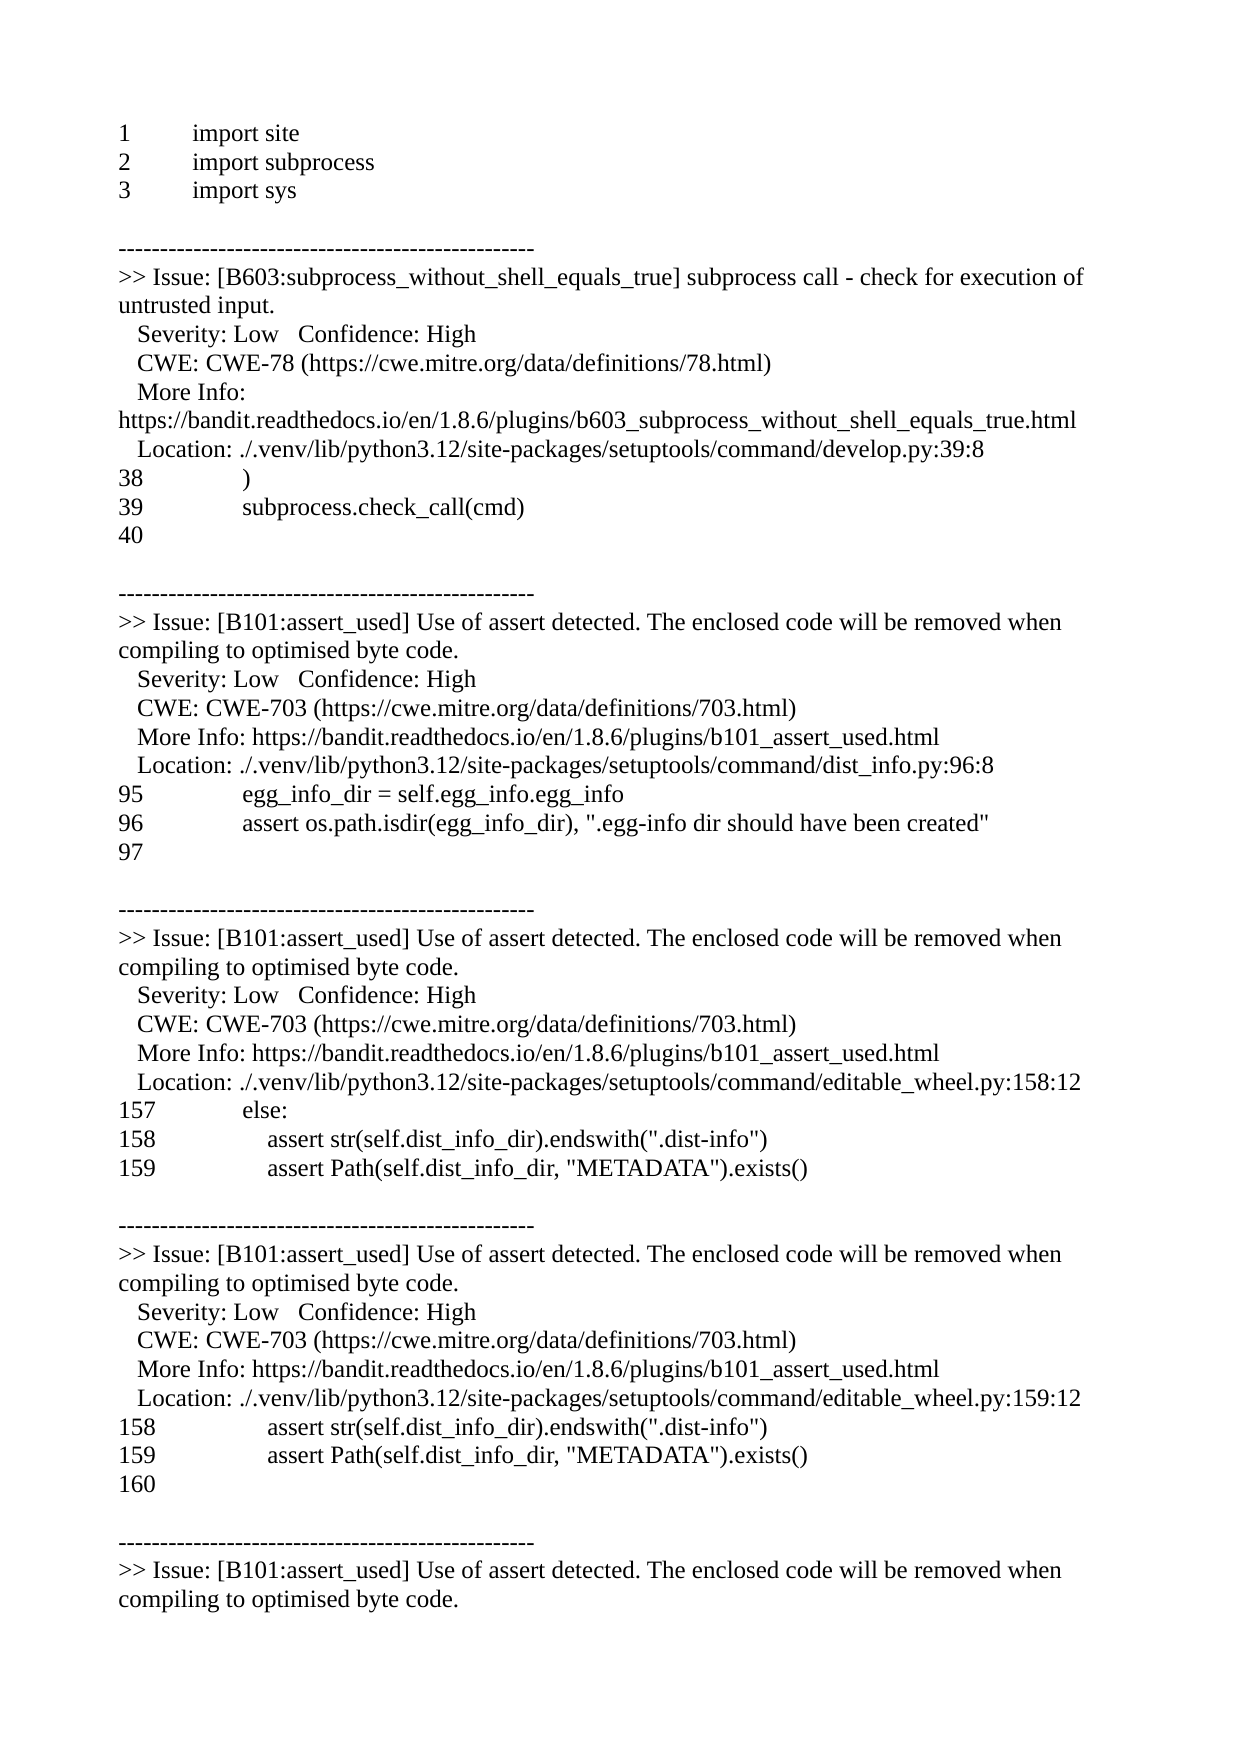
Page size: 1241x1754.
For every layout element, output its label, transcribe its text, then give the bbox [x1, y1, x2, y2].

text 39 subprocess.check_call(cmd) [118, 492, 1122, 521]
text 40 [118, 521, 1122, 549]
text -------------------------------------------------- [118, 578, 1122, 607]
text 158 assert str(self.dist_info_dir).endswith(".dist-info") [118, 1124, 1122, 1153]
text >> Issue: [B101:assert_used] Use of assert detected. The enclosed code will be removed when compiling to optimised byte code. [118, 923, 1122, 981]
text Severity: Low Confidence: High [118, 1297, 1122, 1326]
text 157 else: [118, 1096, 1122, 1124]
text -------------------------------------------------- [118, 233, 1122, 262]
text 38 ) [118, 463, 1122, 492]
text CWE: CWE-703 (https://cwe.mitre.org/data/definitions/703.html) [118, 693, 1122, 722]
text Severity: Low Confidence: High [118, 664, 1122, 693]
text Location: ./.venv/lib/python3.12/site-packages/setuptools/command/editable_wheel.py:159:12 [118, 1383, 1122, 1412]
text More Info: https://bandit.readthedocs.io/en/1.8.6/plugins/b101_assert_used.html [118, 1354, 1122, 1383]
text More Info: https://bandit.readthedocs.io/en/1.8.6/plugins/b101_assert_used.html [118, 1038, 1122, 1067]
text CWE: CWE-703 (https://cwe.mitre.org/data/definitions/703.html) [118, 1326, 1122, 1354]
text 160 [118, 1469, 1122, 1498]
text >> Issue: [B101:assert_used] Use of assert detected. The enclosed code will be removed when compiling to optimised byte code. [118, 607, 1122, 664]
text >> Issue: [B101:assert_used] Use of assert detected. The enclosed code will be removed when compiling to optimised byte code. [118, 1556, 1122, 1613]
text Severity: Low Confidence: High [118, 981, 1122, 1009]
text 1 import site [118, 118, 1122, 147]
text 159 assert Path(self.dist_info_dir, "METADATA").exists() [118, 1441, 1122, 1469]
text Location: ./.venv/lib/python3.12/site-packages/setuptools/command/develop.py:39:8 [118, 434, 1122, 463]
text 2 import subprocess [118, 147, 1122, 176]
text More Info: https://bandit.readthedocs.io/en/1.8.6/plugins/b603_subprocess_without_shell_equals_true.html [118, 377, 1122, 434]
text >> Issue: [B603:subprocess_without_shell_equals_true] subprocess call - check for execution of untrusted input. [118, 262, 1122, 319]
text 97 [118, 837, 1122, 866]
text Severity: Low Confidence: High [118, 319, 1122, 348]
text CWE: CWE-703 (https://cwe.mitre.org/data/definitions/703.html) [118, 1009, 1122, 1038]
text 158 assert str(self.dist_info_dir).endswith(".dist-info") [118, 1412, 1122, 1441]
text Location: ./.venv/lib/python3.12/site-packages/setuptools/command/editable_wheel.py:158:12 [118, 1067, 1122, 1096]
text >> Issue: [B101:assert_used] Use of assert detected. The enclosed code will be removed when compiling to optimised byte code. [118, 1239, 1122, 1297]
text 95 egg_info_dir = self.egg_info.egg_info [118, 779, 1122, 808]
text 159 assert Path(self.dist_info_dir, "METADATA").exists() [118, 1153, 1122, 1182]
text CWE: CWE-78 (https://cwe.mitre.org/data/definitions/78.html) [118, 348, 1122, 377]
text 3 import sys [118, 176, 1122, 204]
text More Info: https://bandit.readthedocs.io/en/1.8.6/plugins/b101_assert_used.html [118, 722, 1122, 751]
text Location: ./.venv/lib/python3.12/site-packages/setuptools/command/dist_info.py:96:8 [118, 751, 1122, 779]
text -------------------------------------------------- [118, 1527, 1122, 1556]
text 96 assert os.path.isdir(egg_info_dir), ".egg-info dir should have been created" [118, 808, 1122, 837]
text -------------------------------------------------- [118, 1211, 1122, 1239]
text -------------------------------------------------- [118, 894, 1122, 923]
